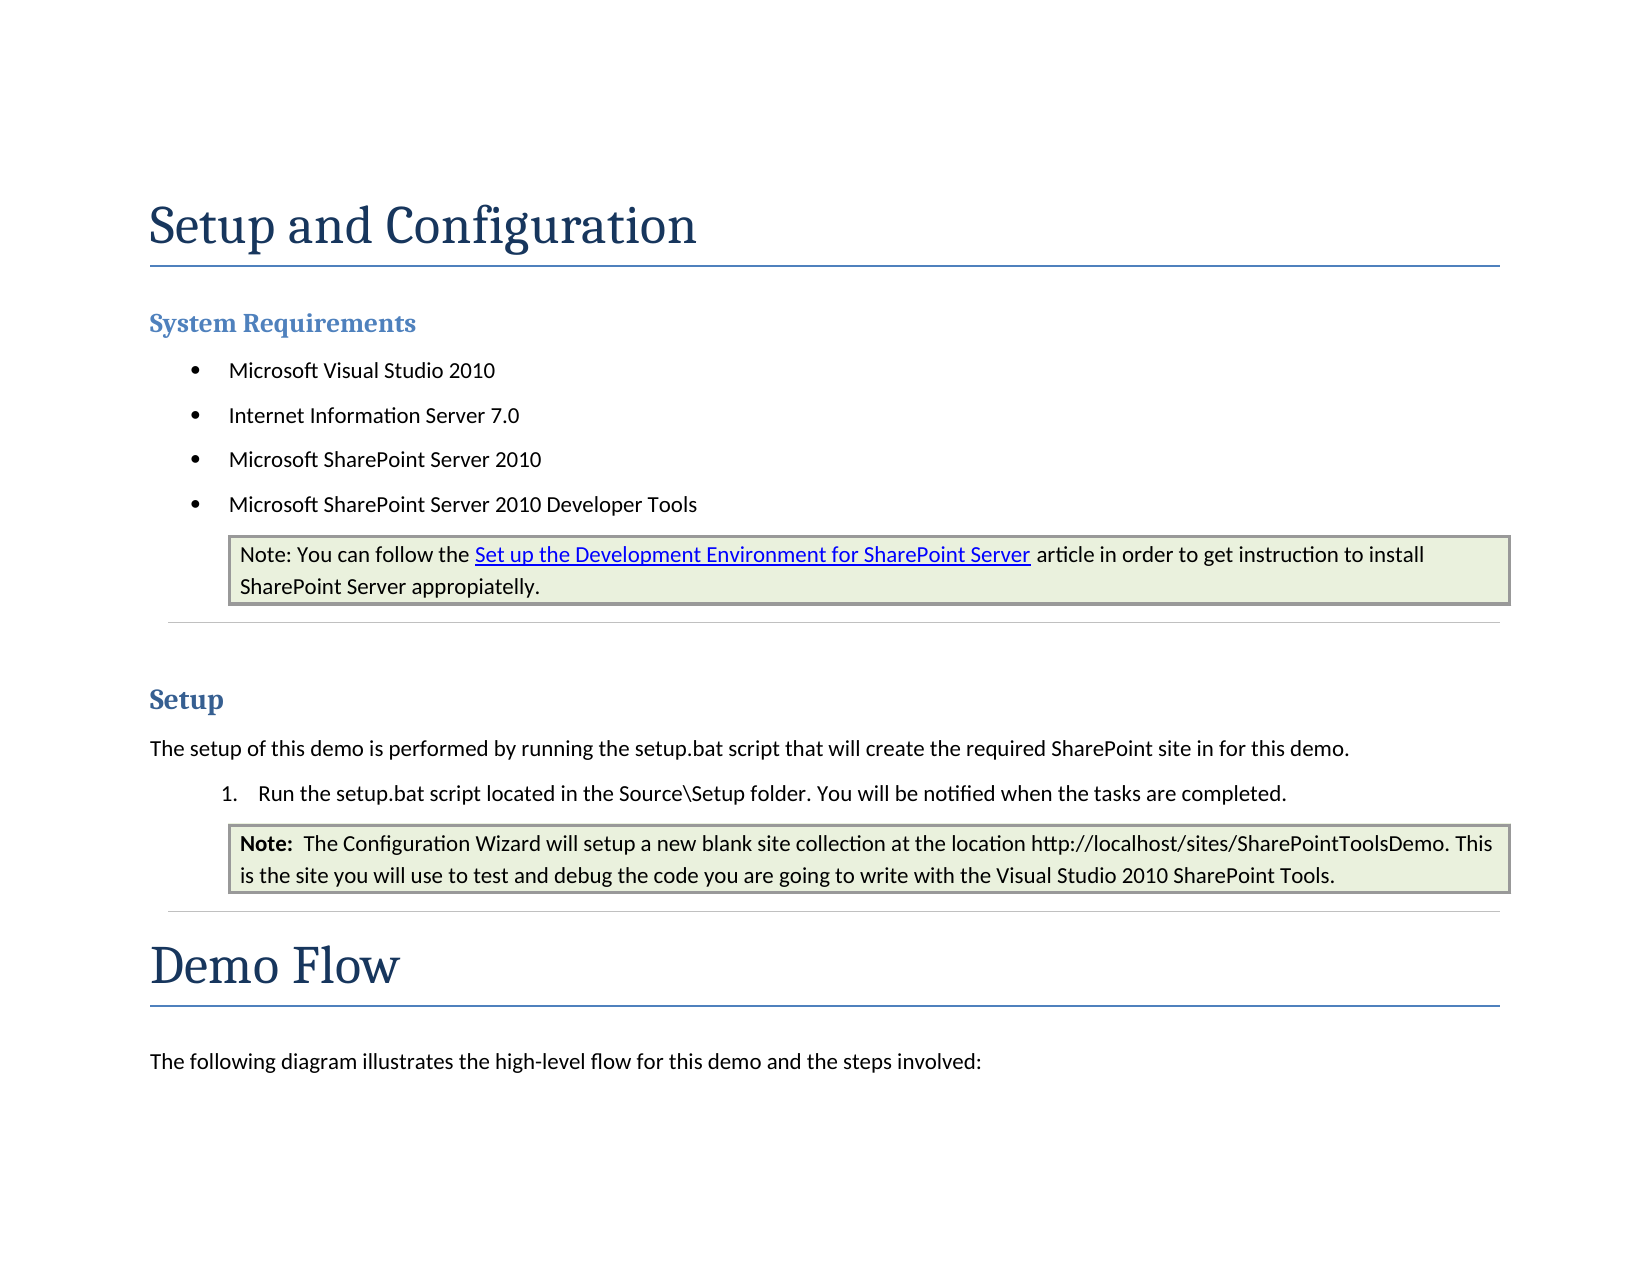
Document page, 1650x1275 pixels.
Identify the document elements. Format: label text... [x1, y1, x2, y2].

text Note: The Configuration Wizard will setup a new blank site collection at the location http://localhost/sites/SharePointToolsDemo. This is the site you will use to test and debug the code you are going to write with the Visual Studio 2010 SharePoint Tools. [231, 827, 1508, 891]
list The following diagram illustrates the high-level flow for this demo and the steps involved: [150, 1047, 1500, 1076]
list Internet Information Server 7.0 [191, 401, 1500, 429]
list Microsoft Visual Studio 2010 [191, 356, 1500, 384]
subtitle Setup [150, 683, 1500, 717]
text Note: You can follow the Set up the Development Environment for SharePoint Server article in order to get instruction to install SharePoint Server appropiatelly. [231, 538, 1508, 602]
list Microsoft SharePoint Server 2010 Developer Tools [191, 490, 1500, 518]
list Run the setup.bat script located in the Source\Setup folder. You will be notified when the tasks are completed. [221, 779, 1500, 807]
text The setup of this demo is performed by running the setup.bat script that will create the required SharePoint site in for this demo. [150, 734, 1500, 762]
subtitle System Requirements [150, 308, 1500, 339]
list Microsoft SharePoint Server 2010 [191, 446, 1500, 473]
